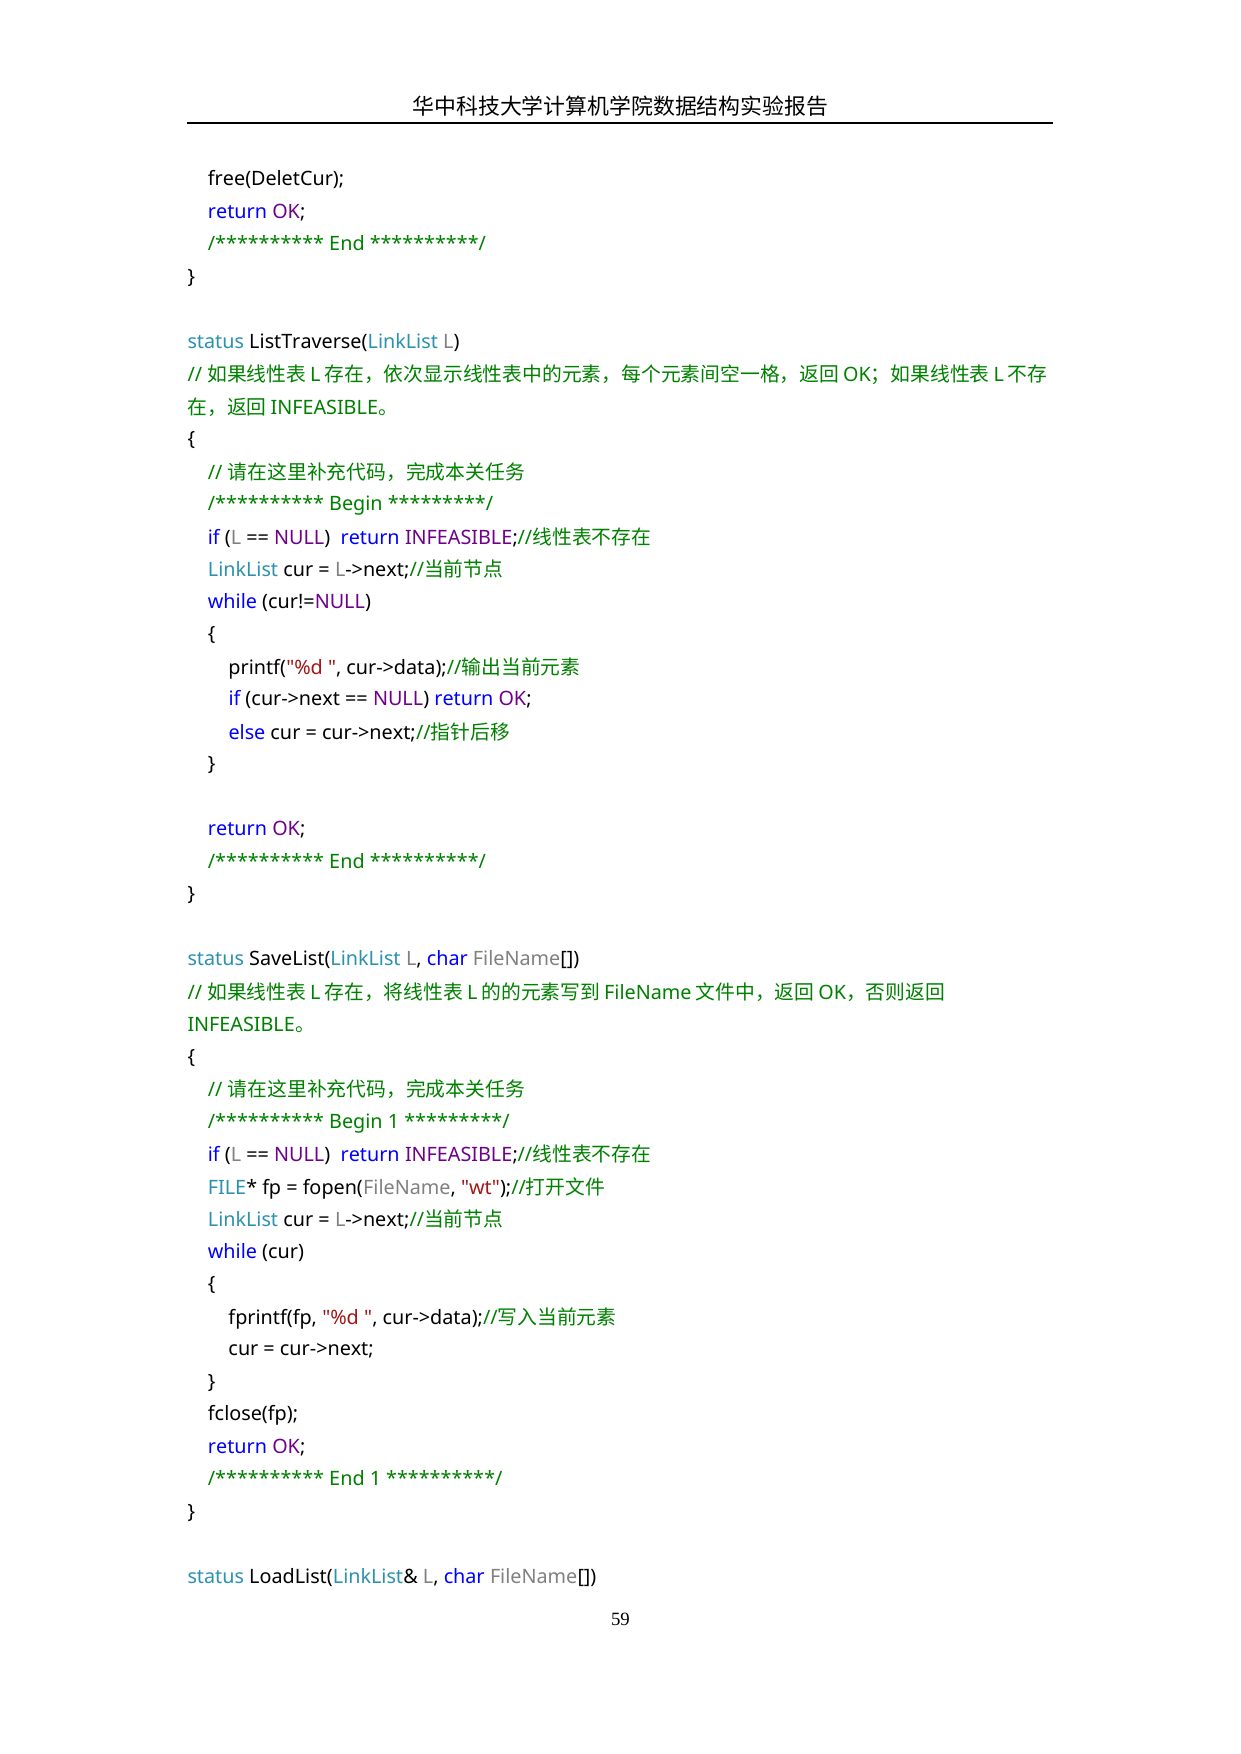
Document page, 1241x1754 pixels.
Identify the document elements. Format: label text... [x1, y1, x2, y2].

text // 如果线性表L存在，将线性表L的的元素写到FileName文件中，返回OK，否则返回INFEASIBLE。 [187, 974, 1053, 1039]
text } [187, 747, 1053, 779]
text status ListTraverse(LinkList L) [187, 324, 1053, 357]
text LinkList cur = L->next;//当前节点 [187, 1202, 1053, 1234]
text else cur = cur->next;//指针后移 [187, 714, 1053, 747]
text status SaveList(LinkList L, char FileName[]) [187, 942, 1053, 974]
text cur = cur->next; [187, 1332, 1053, 1364]
text /********** End **********/ [187, 844, 1053, 877]
text fclose(fp); [187, 1397, 1053, 1429]
text return OK; [187, 1429, 1053, 1462]
text { [187, 1039, 1053, 1072]
text { [187, 1267, 1053, 1299]
text // 请在这里补充代码，完成本关任务 [187, 454, 1053, 487]
text // 请在这里补充代码，完成本关任务 [187, 1072, 1053, 1104]
text return OK; [187, 812, 1053, 844]
text LinkList cur = L->next;//当前节点 [187, 552, 1053, 584]
text /********** Begin 1 *********/ [187, 1104, 1053, 1137]
text if (L == NULL) return INFEASIBLE;//线性表不存在 [187, 1137, 1053, 1169]
text /********** End **********/ [187, 227, 1053, 259]
text { [187, 422, 1053, 454]
text status LoadList(LinkList& L, char FileName[]) [187, 1559, 1053, 1592]
text printf("%d ", cur->data);//输出当前元素 [187, 649, 1053, 682]
text } [187, 877, 1053, 909]
text fprintf(fp, "%d ", cur->data);//写入当前元素 [187, 1299, 1053, 1332]
text } [187, 1494, 1053, 1527]
text /********** End 1 **********/ [187, 1462, 1053, 1494]
text { [187, 617, 1053, 649]
text } [187, 1364, 1053, 1397]
text /********** Begin *********/ [187, 487, 1053, 519]
text return OK; [187, 194, 1053, 227]
text FILE* fp = fopen(FileName, "wt");//打开文件 [187, 1169, 1053, 1202]
text while (cur!=NULL) [187, 584, 1053, 617]
text // 如果线性表L存在，依次显示线性表中的元素，每个元素间空一格，返回OK；如果线性表L不存在，返回INFEASIBLE。 [187, 357, 1053, 422]
text if (cur->next == NULL) return OK; [187, 682, 1053, 714]
text if (L == NULL) return INFEASIBLE;//线性表不存在 [187, 519, 1053, 552]
text while (cur) [187, 1234, 1053, 1267]
text } [187, 259, 1053, 292]
text free(DeletCur); [187, 162, 1053, 194]
